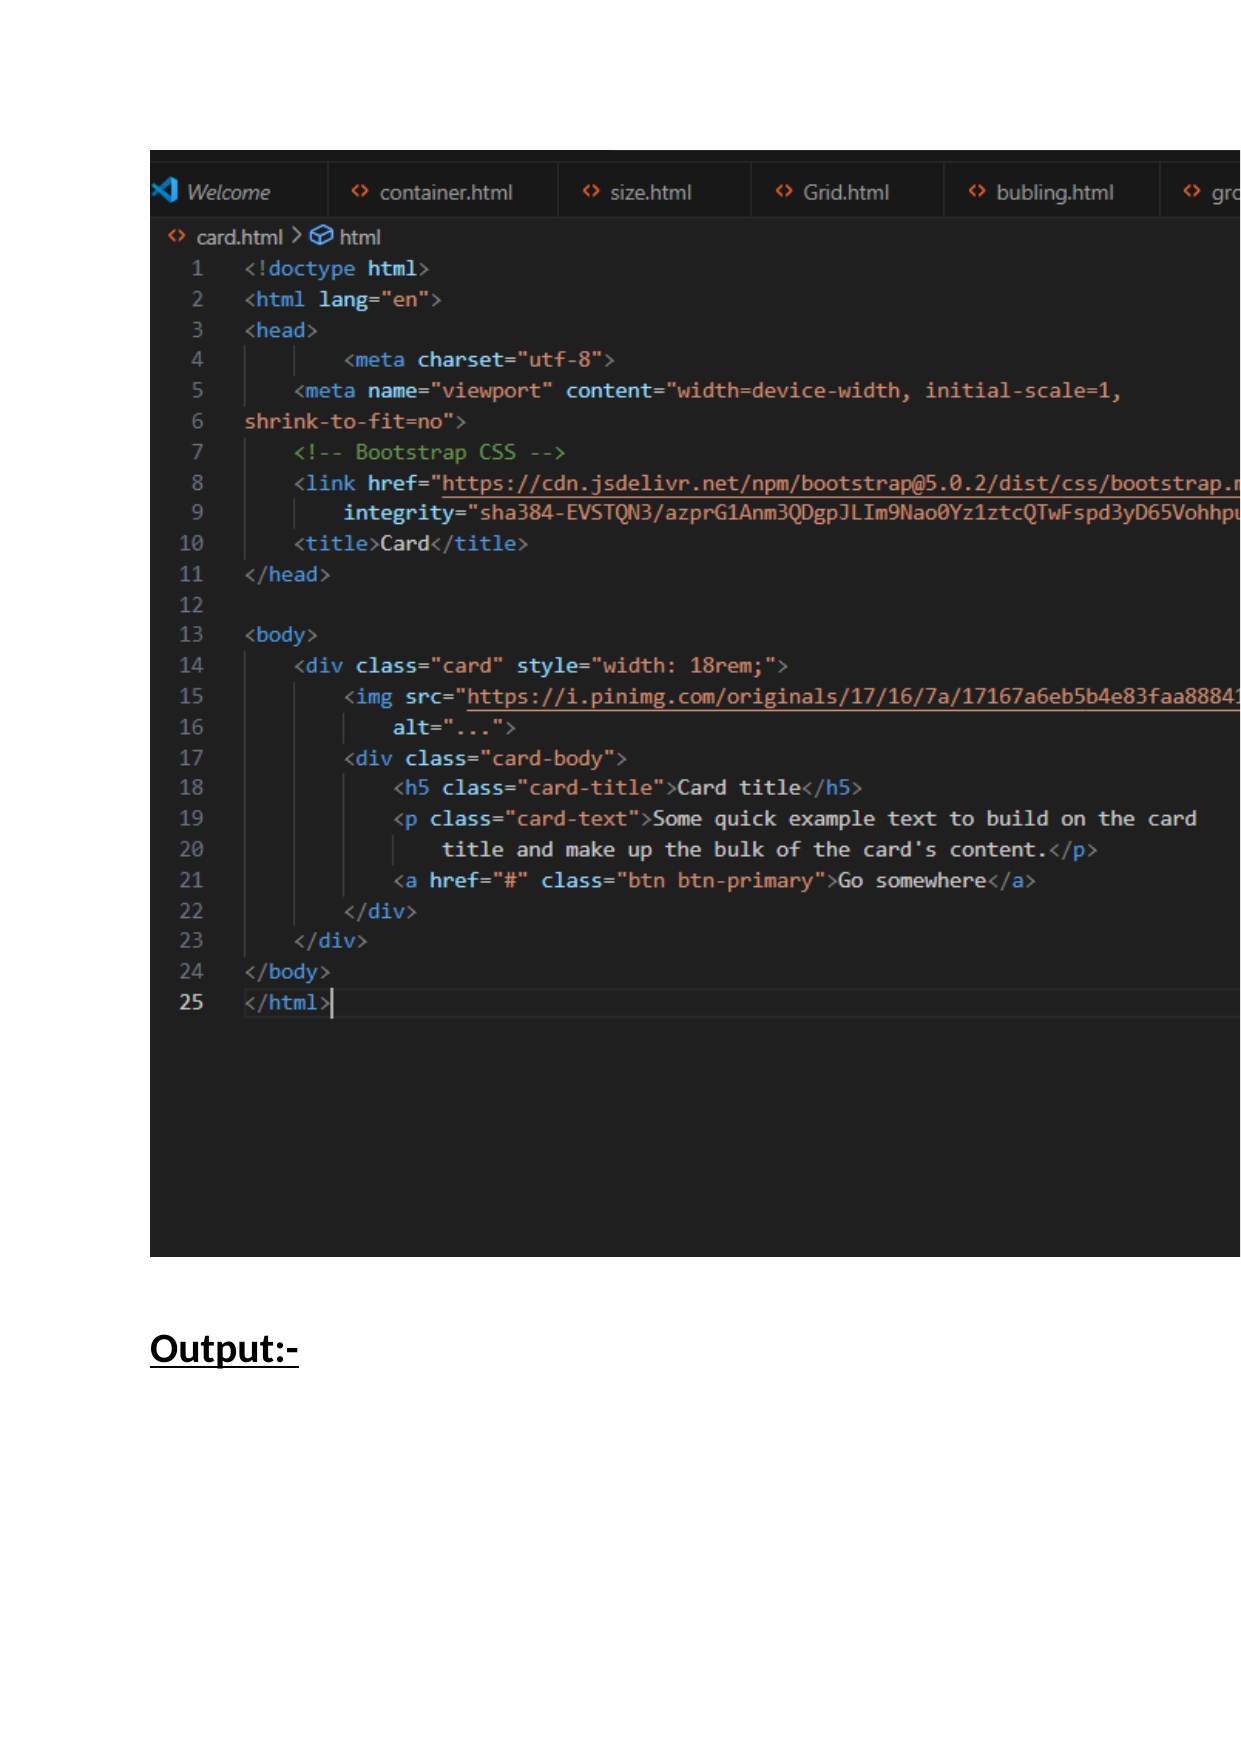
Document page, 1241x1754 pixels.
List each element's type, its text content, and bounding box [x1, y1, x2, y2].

text Output:- [150, 1322, 1090, 1373]
picture [150, 150, 1241, 1257]
